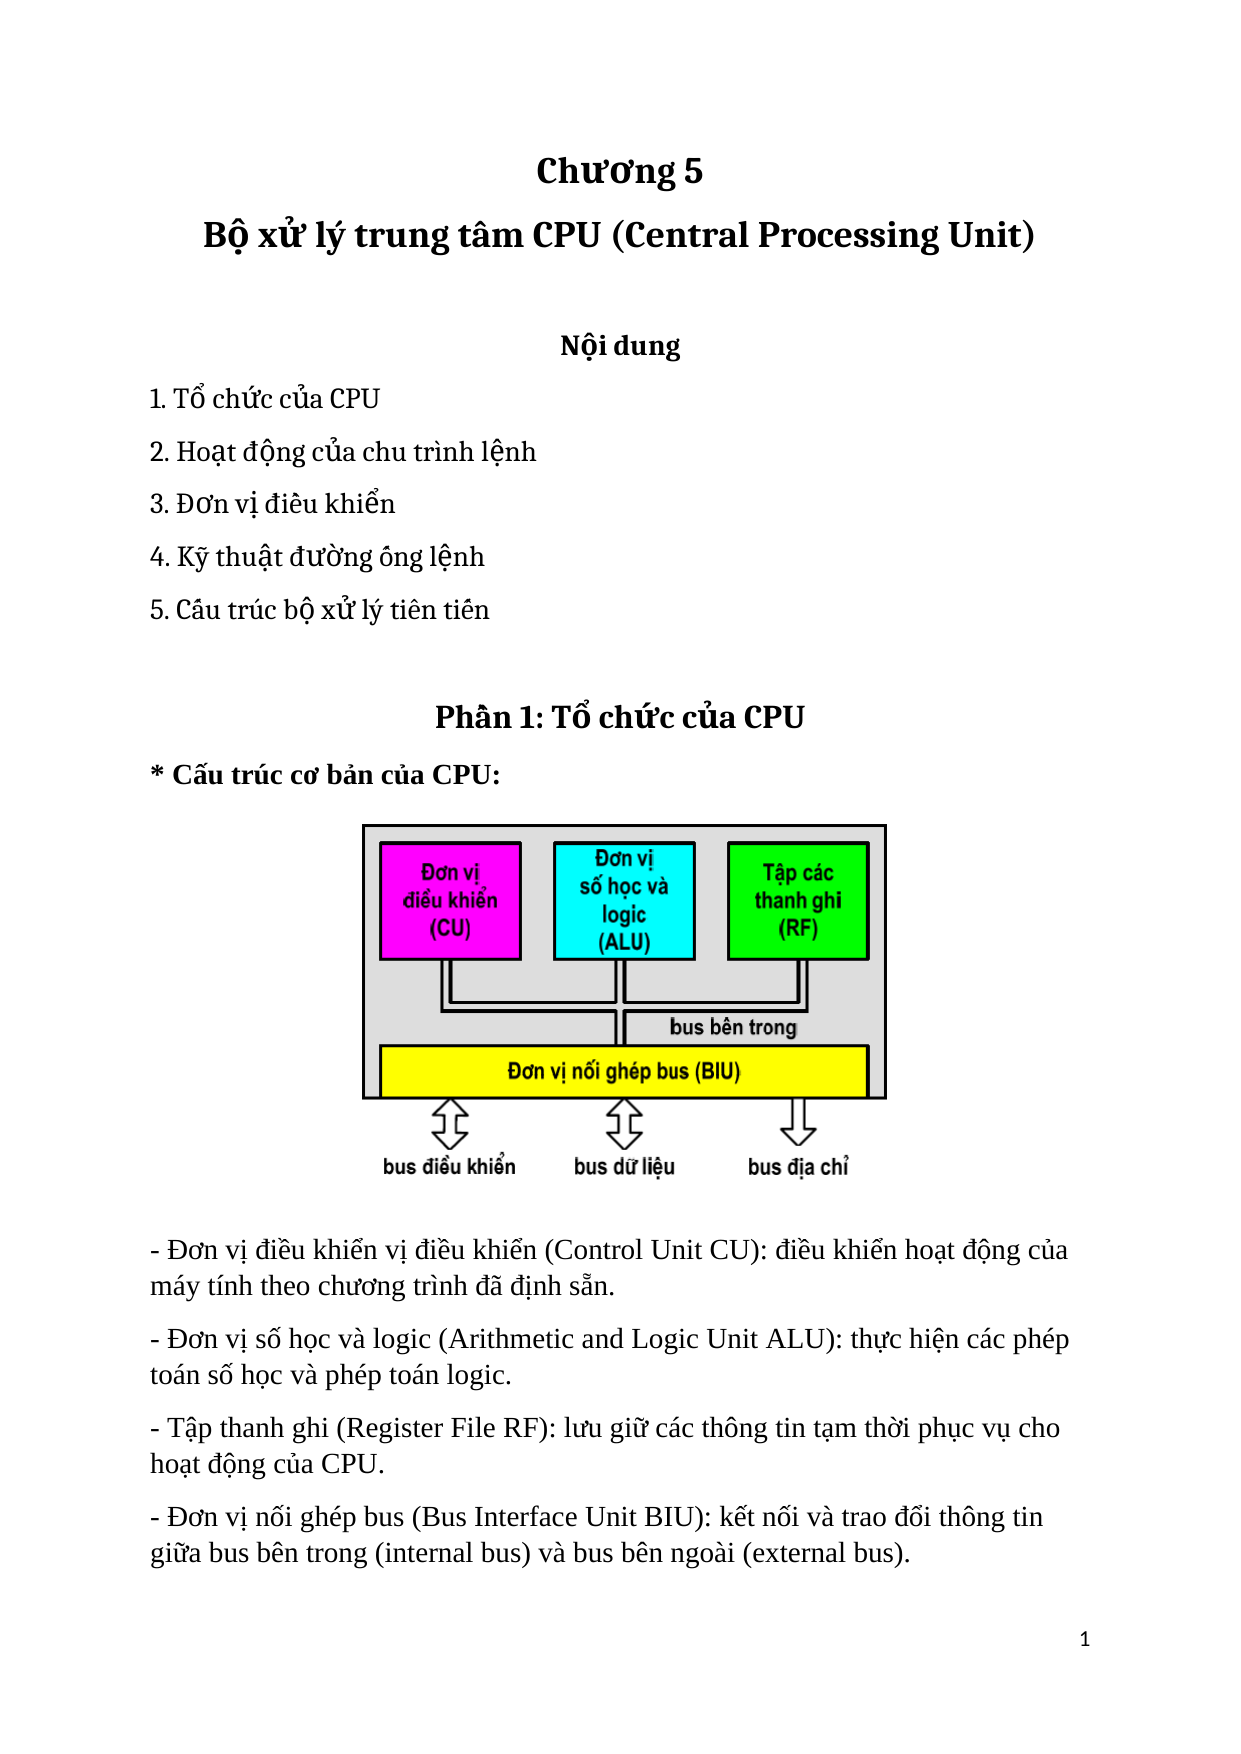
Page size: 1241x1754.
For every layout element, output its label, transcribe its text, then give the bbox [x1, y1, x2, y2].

text Phần 1: Tổ chức của CPU [150, 699, 1090, 737]
text * Cấu trúc cơ bản của CPU: [150, 757, 1090, 791]
text 4. Kỹ thuật đường ống lệnh [150, 541, 1090, 574]
text - Đơn vị nối ghép bus (Bus Interface Unit BIU): kết nối và trao đổi thông tin giữa bus bên trong (internal bus) và bus bên ngoài (external bus). [150, 1499, 1090, 1569]
text - Đơn vị số học và logic (Arithmetic and Logic Unit ALU): thực hiện các phép toán số học và phép toán logic. [150, 1321, 1090, 1391]
text 5. Cấu trúc bộ xử lý tiên tiến [150, 593, 1090, 627]
text 1. Tổ chức của CPU [150, 382, 1090, 416]
text Nội dung [150, 329, 1090, 363]
text - Tập thanh ghi (Register File RF): lưu giữ các thông tin tạm thời phục vụ cho hoạt động của CPU. [150, 1410, 1090, 1480]
text Bộ xử lý trung tâm CPU (Central Processing Unit) [150, 213, 1090, 256]
picture [359, 820, 889, 1182]
text - Đơn vị điều khiển vị điều khiển (Control Unit CU): điều khiển hoạt động của máy tính theo chương trình đã định sẵn. [150, 1232, 1090, 1302]
text 2. Hoạt động của chu trình lệnh [150, 435, 1090, 468]
text Chương 5 [150, 150, 1090, 193]
text 3. Đơn vị điều khiển [150, 488, 1090, 521]
